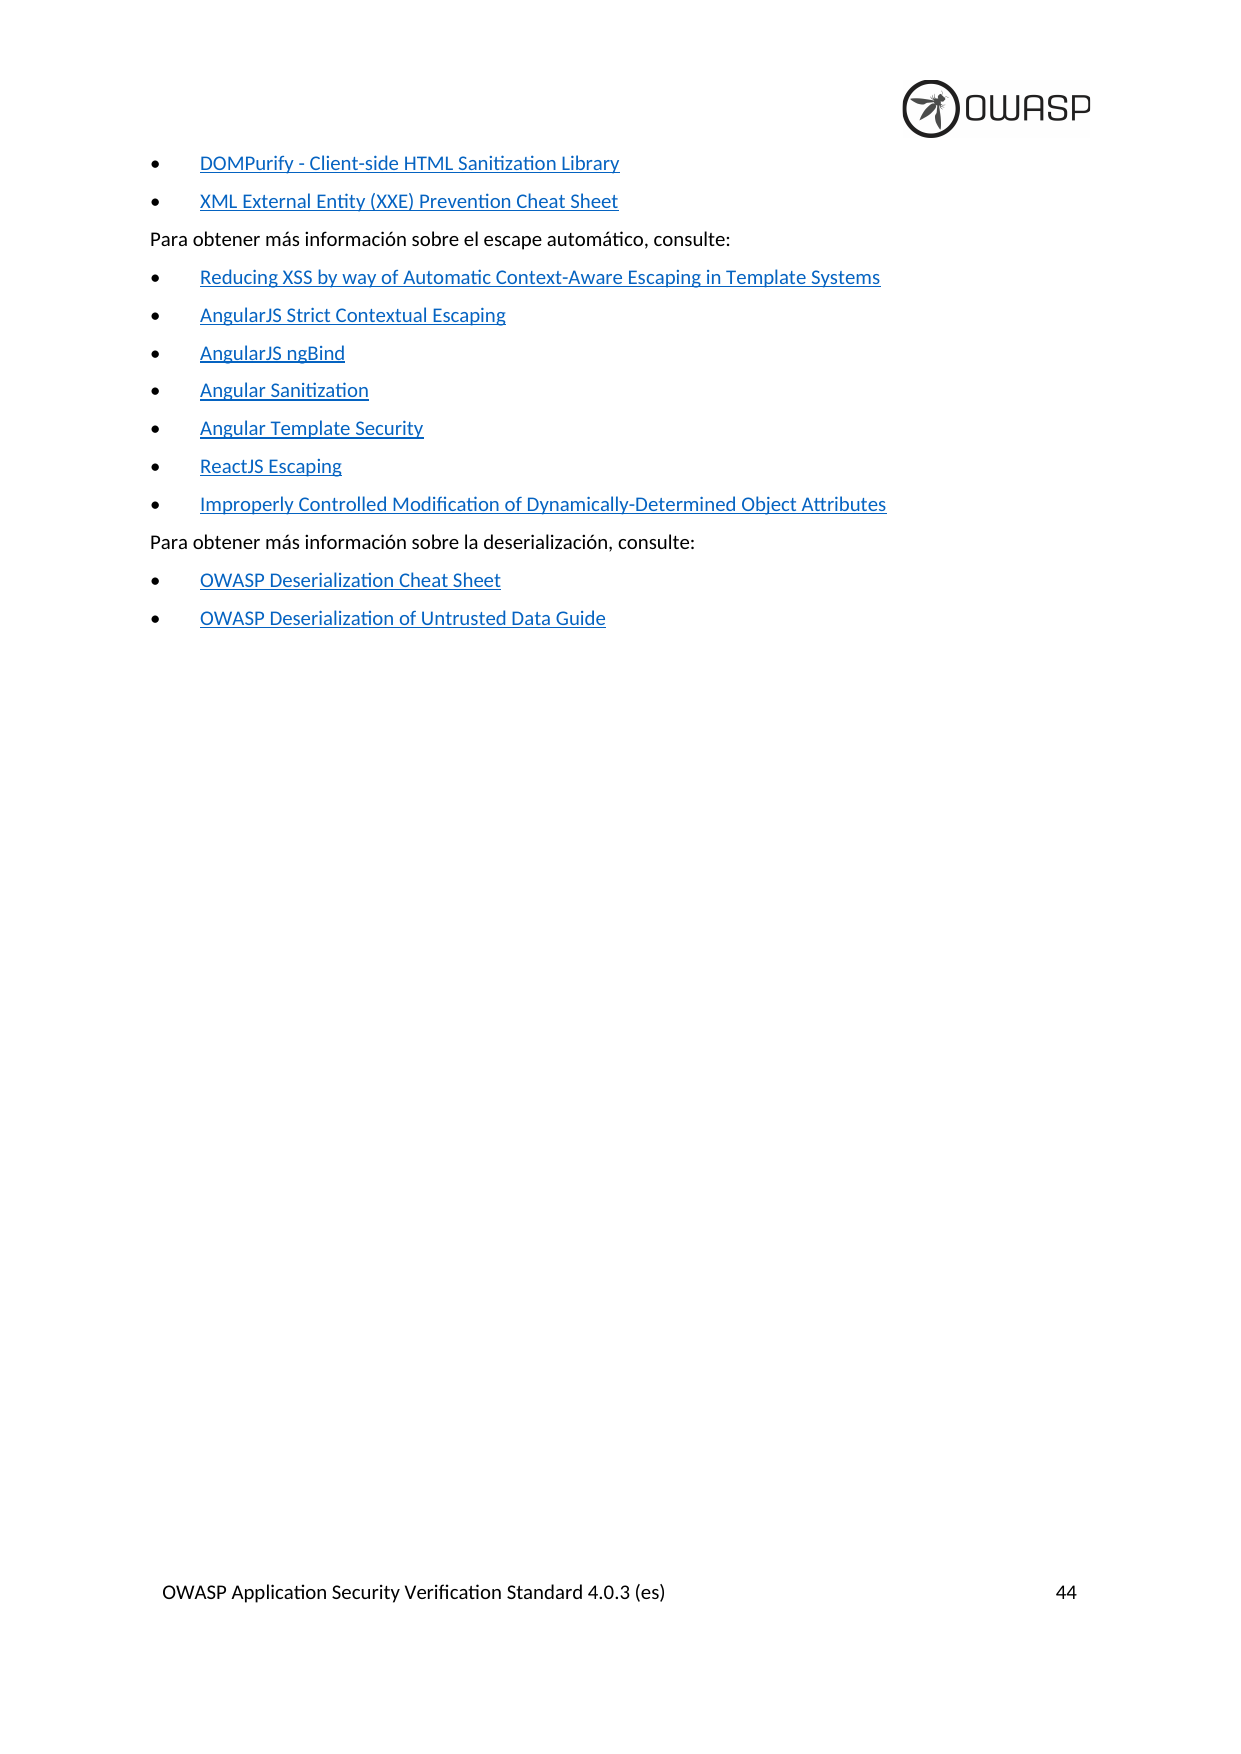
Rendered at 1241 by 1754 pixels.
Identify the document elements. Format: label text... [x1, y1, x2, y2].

picture [902, 80, 1091, 138]
list Reducing XSS by way of Automatic Context-Aware Escaping in Template Systems [150, 264, 1090, 289]
list Angular Template Security [150, 416, 1090, 441]
list Angular Sanitization [150, 378, 1090, 403]
list Improperly Controlled Modification of Dynamically-Determined Object Attributes [150, 491, 1090, 517]
text Para obtener más información sobre el escape automático, consulte: [150, 226, 1090, 251]
list OWASP Deserialization of Untrusted Data Guide [150, 605, 1090, 631]
text Para obtener más información sobre la deserialización, consulte: [150, 529, 1090, 555]
list ReactJS Escaping [150, 453, 1090, 479]
list XML External Entity (XXE) Prevention Cheat Sheet [150, 188, 1090, 213]
list AngularJS Strict Contextual Escaping [150, 302, 1090, 327]
list OWASP Deserialization Cheat Sheet [150, 567, 1090, 593]
list AngularJS ngBind [150, 340, 1090, 365]
list DOMPurify - Client-side HTML Sanitization Library [150, 150, 1090, 176]
